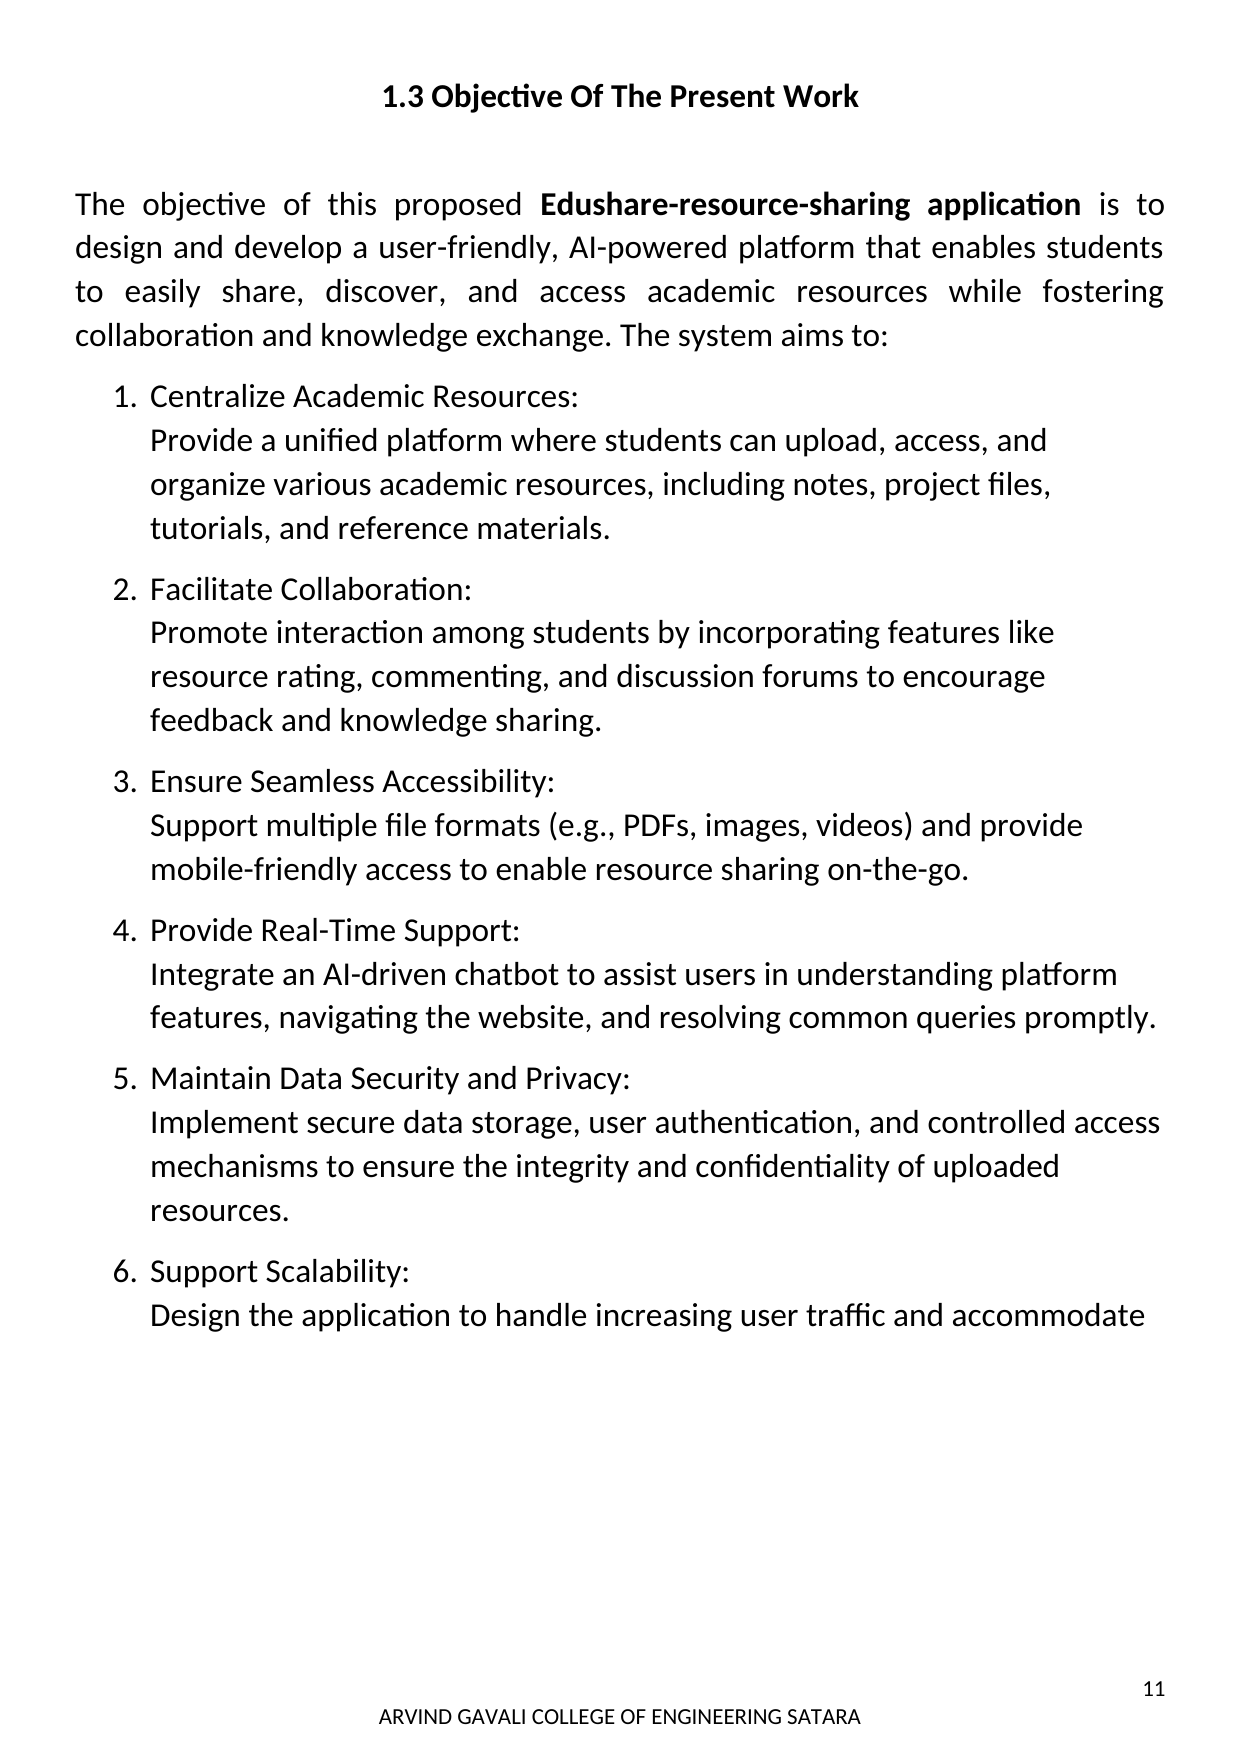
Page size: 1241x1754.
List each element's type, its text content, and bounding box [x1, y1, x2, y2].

list Centralize Academic Resources: Provide a unified platform where students can upload, access, and organize various academic resources, including notes, project files, tutorials, and reference materials. [112, 375, 1165, 548]
list Maintain Data Security and Privacy: Implement secure data storage, user authentication, and controlled access mechanisms to ensure the integrity and confidentiality of uploaded resources. [112, 1057, 1165, 1230]
list Facilitate Collaboration: Promote interaction among students by incorporating features like resource rating, commenting, and discussion forums to encourage feedback and knowledge sharing. [112, 567, 1165, 740]
text The objective of this proposed Edushare-resource-sharing application is to design and develop a user-friendly, AI-powered platform that enables students to easily share, discover, and access academic resources while fostering collaboration and knowledge exchange. The system aims to: [75, 182, 1165, 355]
list Support Scalability: Design the application to handle increasing user traffic and accommodate [112, 1249, 1165, 1334]
list Provide Real-Time Support: Integrate an AI-driven chatbot to assist users in understanding platform features, navigating the website, and resolving common queries promptly. [112, 908, 1165, 1037]
text 1.3 Objective Of The Present Work [75, 75, 1165, 116]
list Ensure Seamless Accessibility: Support multiple file formats (e.g., PDFs, images, videos) and provide mobile-friendly access to enable resource sharing on-the-go. [112, 760, 1165, 889]
